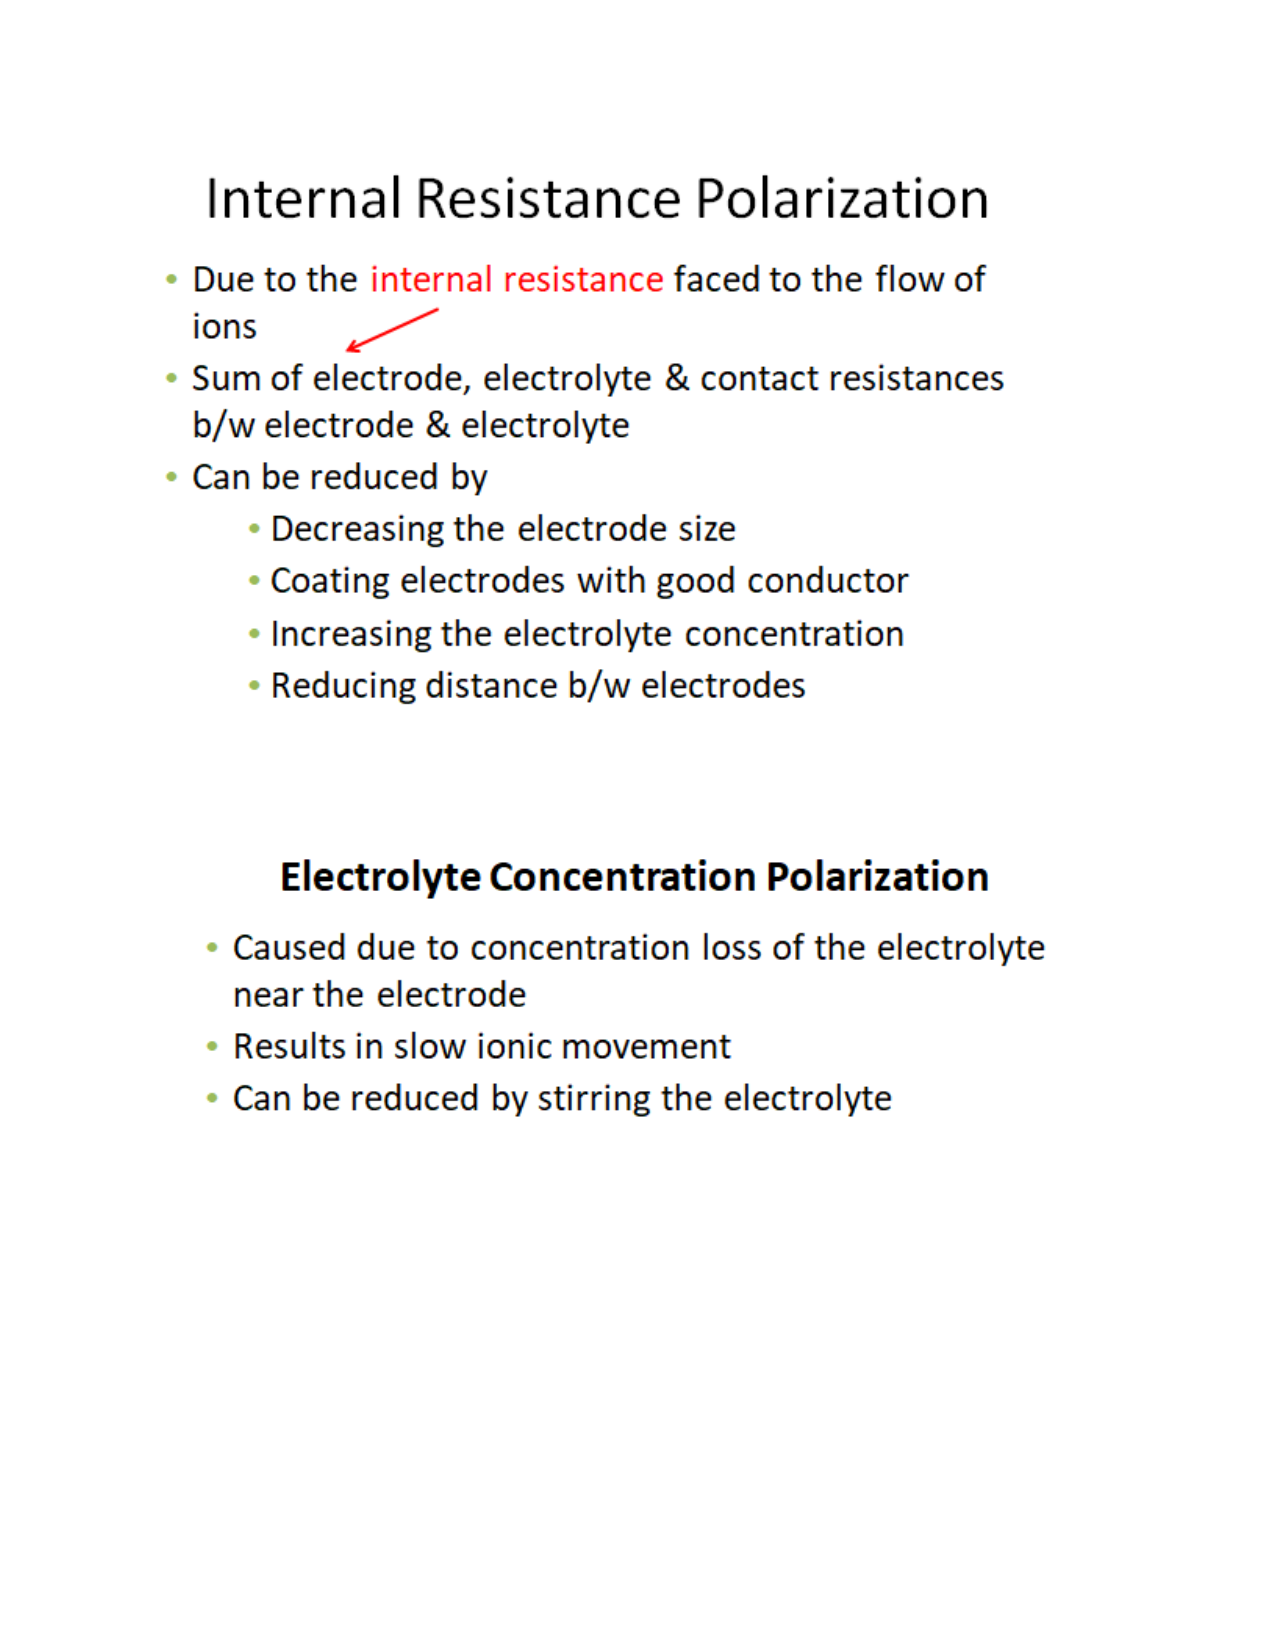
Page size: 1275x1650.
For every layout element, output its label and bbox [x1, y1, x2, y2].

picture [150, 150, 1035, 734]
picture [150, 811, 1091, 1214]
